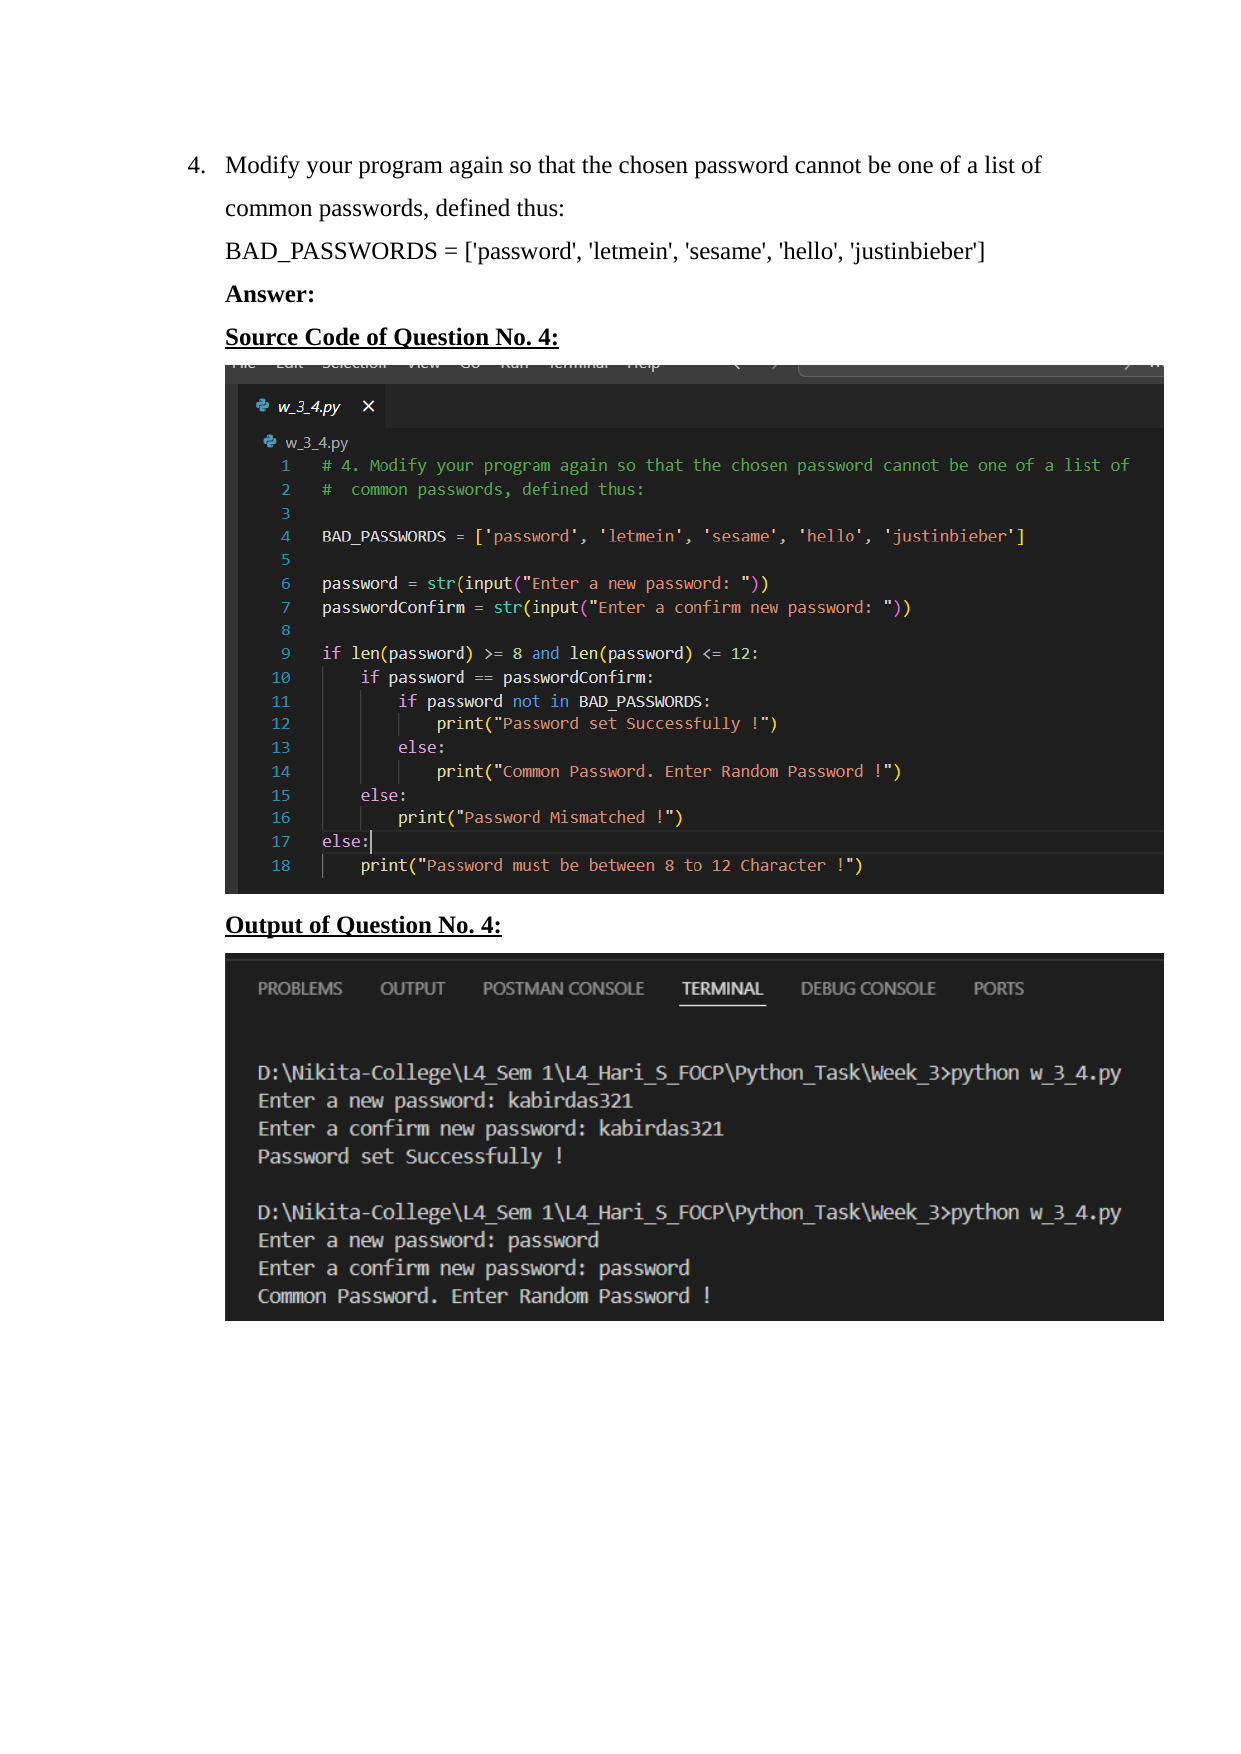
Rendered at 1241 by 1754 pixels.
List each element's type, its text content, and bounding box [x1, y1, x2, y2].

list BAD_PASSWORDS = ['password', 'letmein', 'sesame', 'hello', 'justinbieber'] [225, 236, 1090, 265]
list Modify your program again so that the chosen password cannot be one of a list of common passwords, defined thus: [187, 150, 1090, 222]
list Source Code of Question No. 4: [225, 322, 1090, 351]
picture [225, 365, 1164, 894]
list Answer: [225, 279, 1090, 308]
list Output of Question No. 4: [225, 910, 1090, 939]
picture [225, 953, 1164, 1321]
